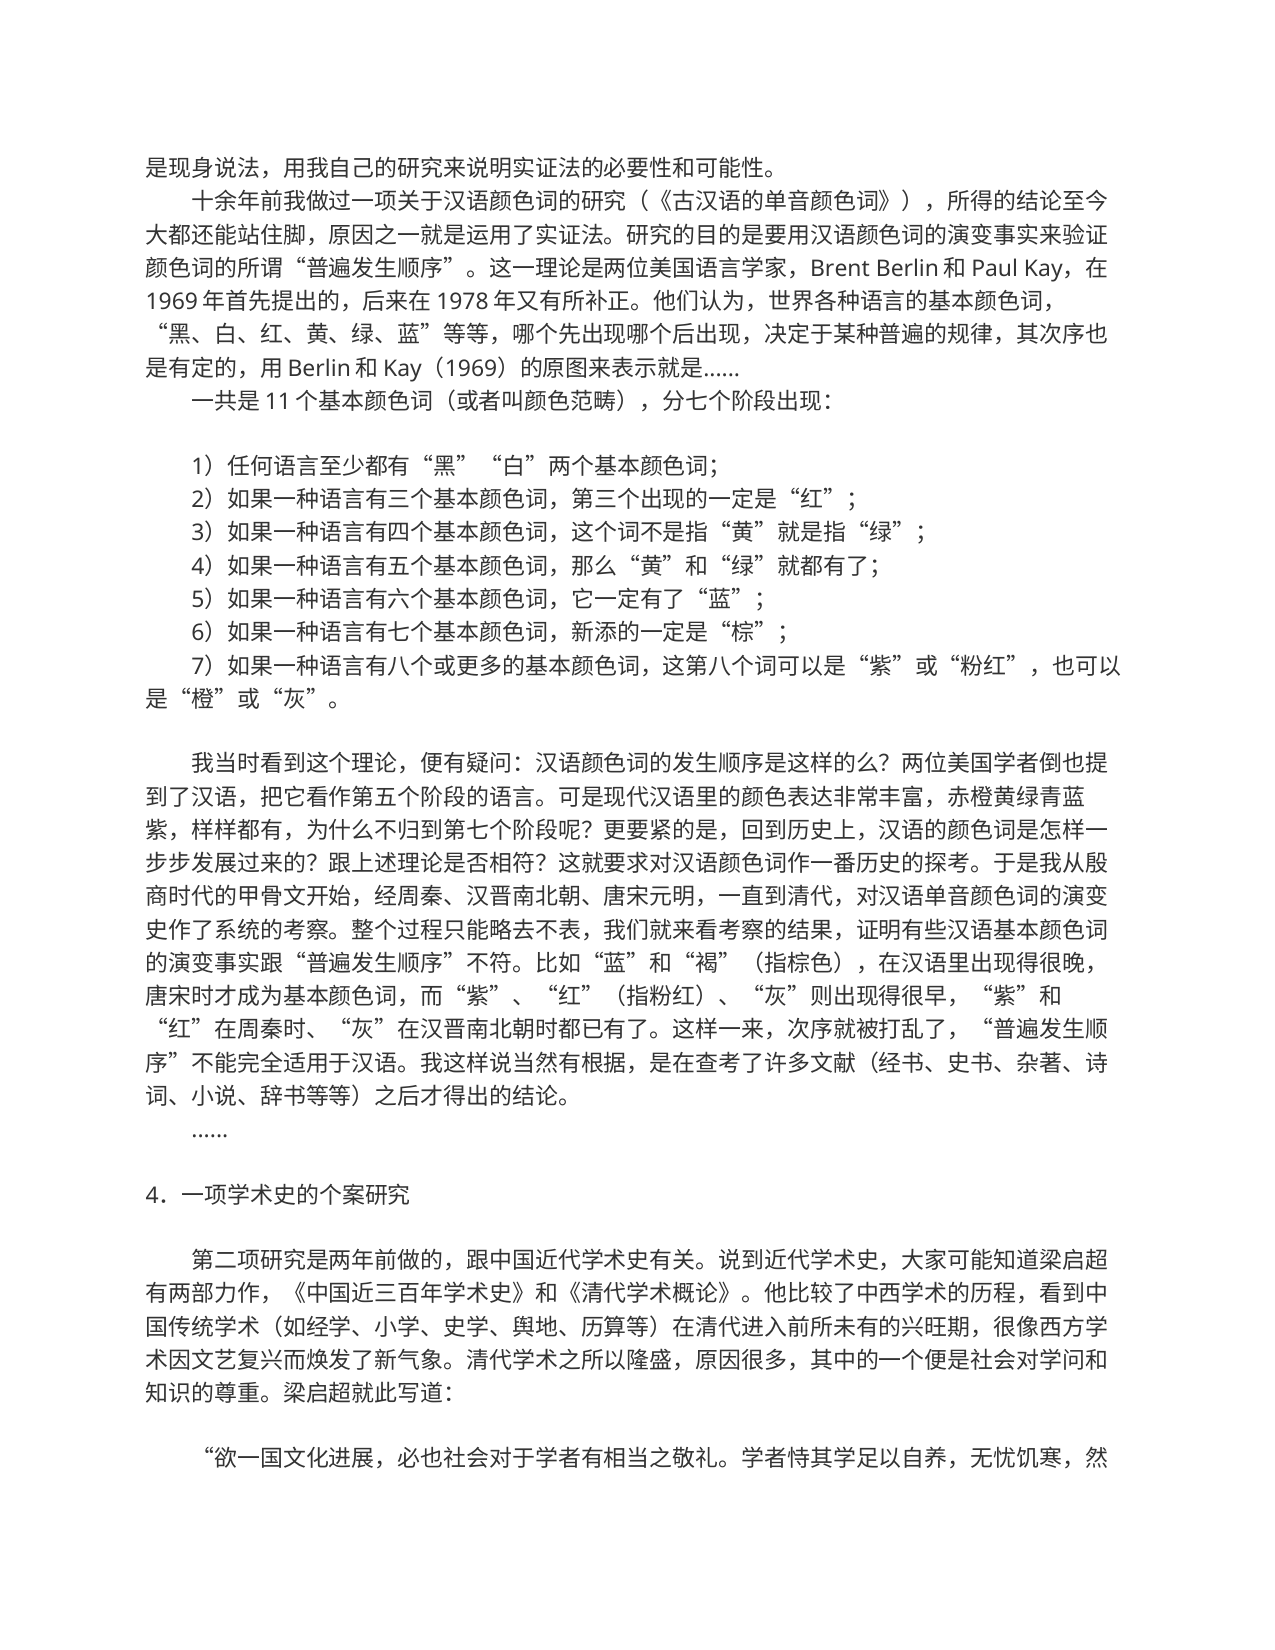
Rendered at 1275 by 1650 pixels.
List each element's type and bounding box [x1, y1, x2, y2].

table_header [145, 150, 1130, 1473]
